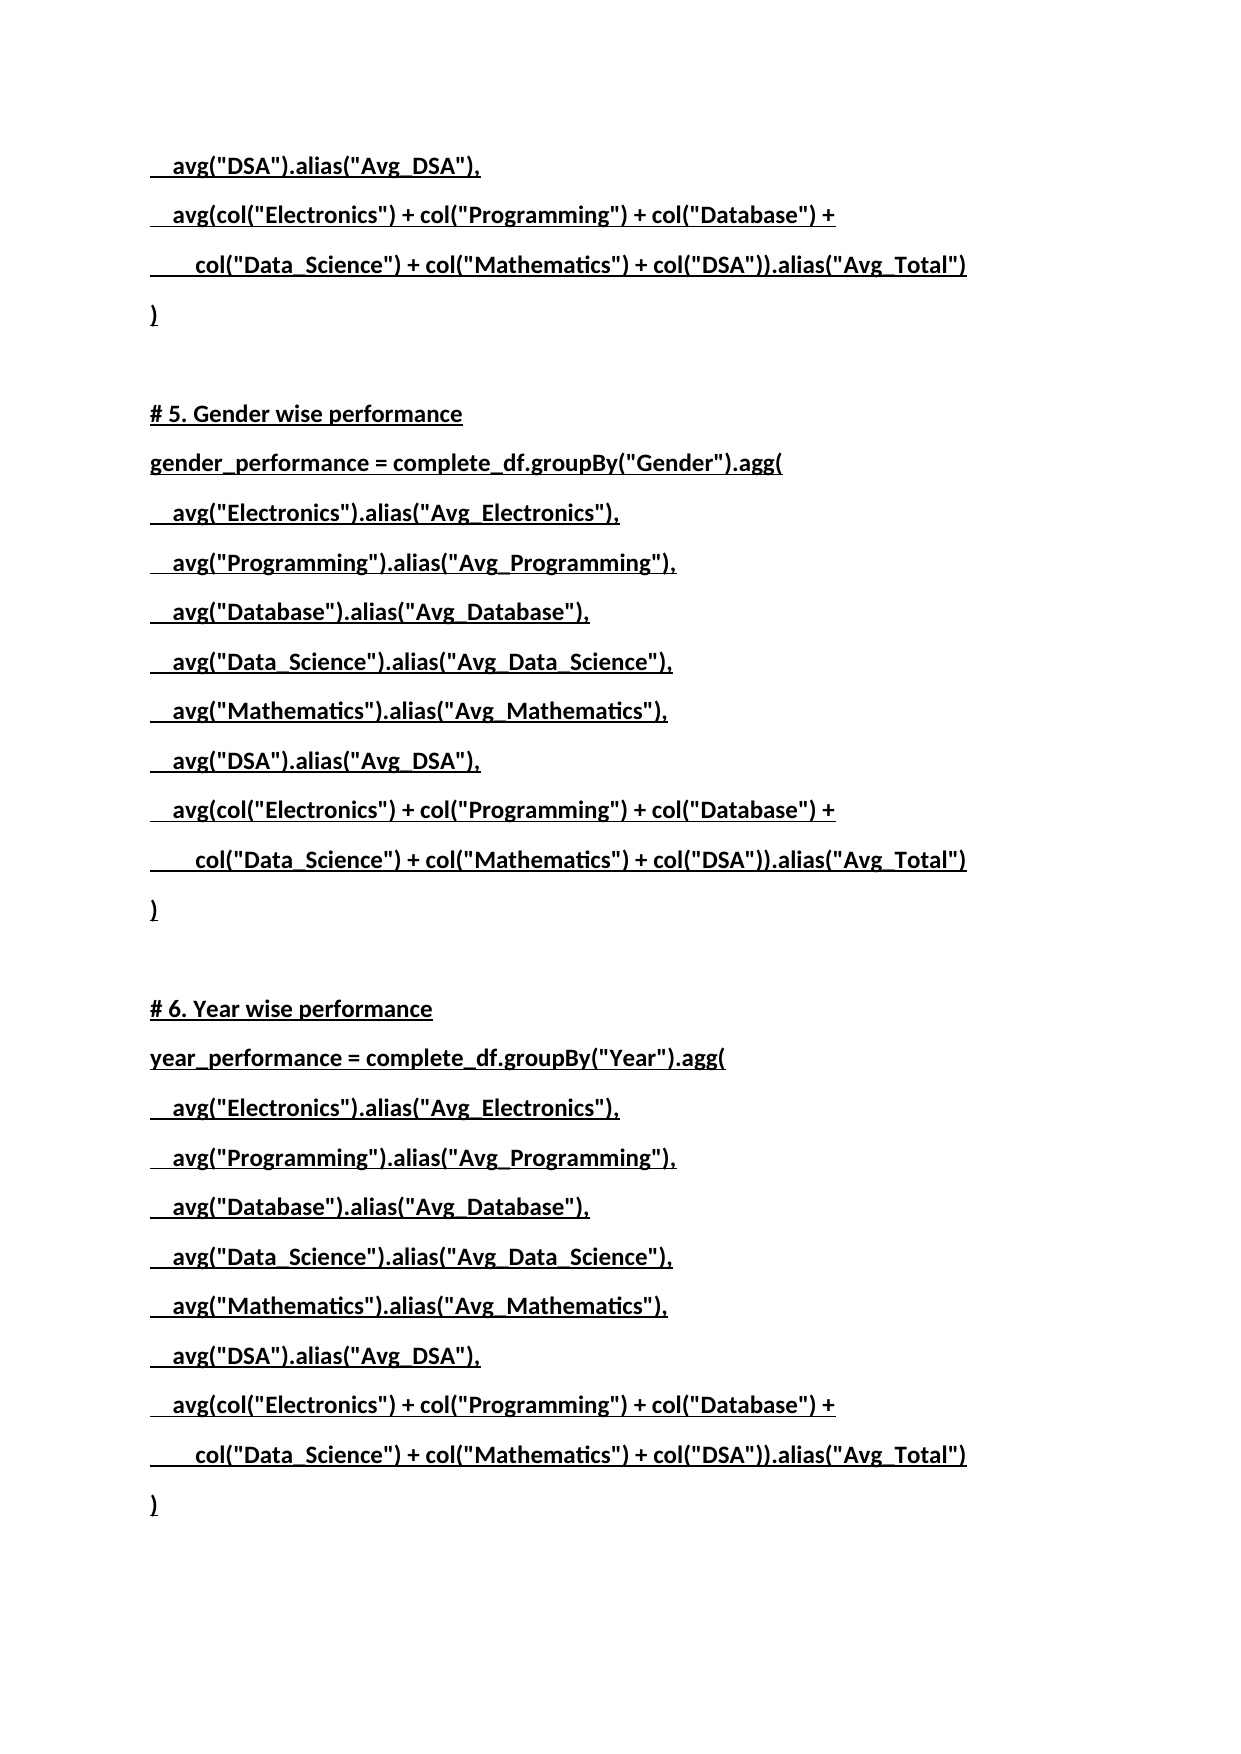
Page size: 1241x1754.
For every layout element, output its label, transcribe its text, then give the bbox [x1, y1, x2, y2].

text # 6. Year wise performance [150, 993, 1090, 1023]
text avg(col("Electronics") + col("Programming") + col("Database") + [150, 794, 1090, 825]
text ) [150, 894, 1090, 924]
text avg("Database").alias("Avg_Database"), [150, 596, 1090, 627]
text avg("Mathematics").alias("Avg_Mathematics"), [150, 1290, 1090, 1321]
text year_performance = complete_df.groupBy("Year").agg( [150, 1042, 1090, 1073]
text avg("Programming").alias("Avg_Programming"), [150, 547, 1090, 577]
text avg("Data_Science").alias("Avg_Data_Science"), [150, 646, 1090, 676]
text avg("Data_Science").alias("Avg_Data_Science"), [150, 1241, 1090, 1271]
text avg("Mathematics").alias("Avg_Mathematics"), [150, 695, 1090, 726]
text gender_performance = complete_df.groupBy("Gender").agg( [150, 447, 1090, 478]
text avg("DSA").alias("Avg_DSA"), [150, 150, 1090, 181]
text avg("Database").alias("Avg_Database"), [150, 1191, 1090, 1222]
text avg(col("Electronics") + col("Programming") + col("Database") + [150, 1389, 1090, 1420]
text ) [150, 299, 1090, 329]
text avg("Electronics").alias("Avg_Electronics"), [150, 1092, 1090, 1123]
text col("Data_Science") + col("Mathematics") + col("DSA")).alias("Avg_Total") [150, 249, 1090, 280]
text avg("Electronics").alias("Avg_Electronics"), [150, 497, 1090, 528]
text avg("Programming").alias("Avg_Programming"), [150, 1142, 1090, 1172]
text avg("DSA").alias("Avg_DSA"), [150, 745, 1090, 776]
text avg("DSA").alias("Avg_DSA"), [150, 1340, 1090, 1371]
text avg(col("Electronics") + col("Programming") + col("Database") + [150, 199, 1090, 230]
text ) [150, 1489, 1090, 1519]
text # 5. Gender wise performance [150, 398, 1090, 428]
text col("Data_Science") + col("Mathematics") + col("DSA")).alias("Avg_Total") [150, 844, 1090, 875]
text col("Data_Science") + col("Mathematics") + col("DSA")).alias("Avg_Total") [150, 1439, 1090, 1470]
